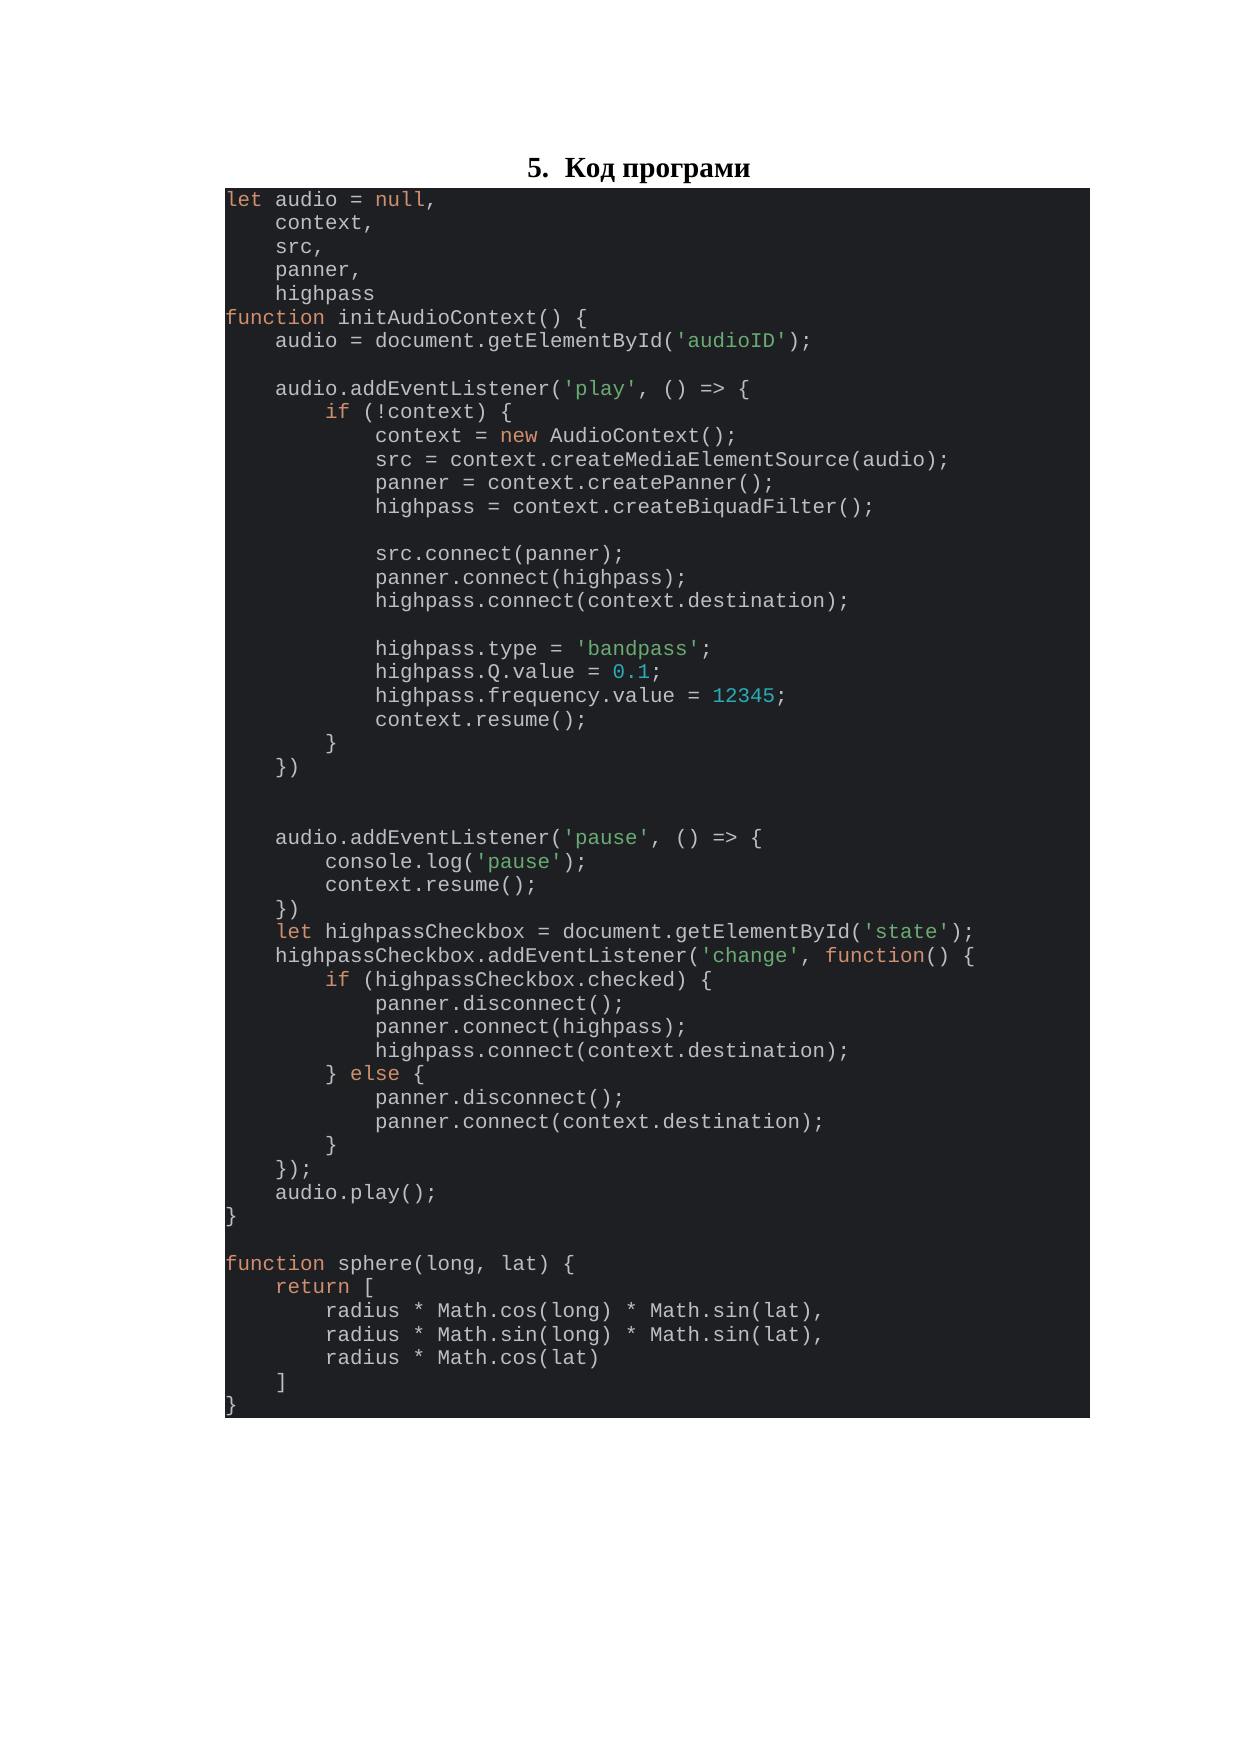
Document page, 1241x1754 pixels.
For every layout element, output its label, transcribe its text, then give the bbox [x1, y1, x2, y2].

list function sphere(long, lat) { return [ radius * Math.cos(long) * Math.sin(lat), radius * Math.sin(long) * Math.sin(lat), radius * Math.cos(lat) ] } [225, 1229, 1090, 1418]
list Код програми [187, 150, 1090, 183]
text let audio = null, context, src, panner, highpass function initAudioContext() { audio = document.getElementById('audioID'); audio.addEventListener('play', () => { if (!context) { context = new AudioContext(); src = context.createMediaElementSource(audio); panner = context.createPanner(); highpass = context.createBiquadFilter(); src.connect(panner); panner.connect(highpass); highpass.connect(context.destination); highpass.type = 'bandpass'; highpass.Q.value = 0.1; highpass.frequency.value = 12345; context.resume(); } }) audio.addEventListener('pause', () => { console.log('pause'); context.resume(); }) let highpassCheckbox = document.getElementById('state'); highpassCheckbox.addEventListener('change', function() { if (highpassCheckbox.checked) { panner.disconnect(); panner.connect(highpass); highpass.connect(context.destination); } else { panner.disconnect(); panner.connect(context.destination); } }); audio.play(); } [225, 188, 1090, 1229]
